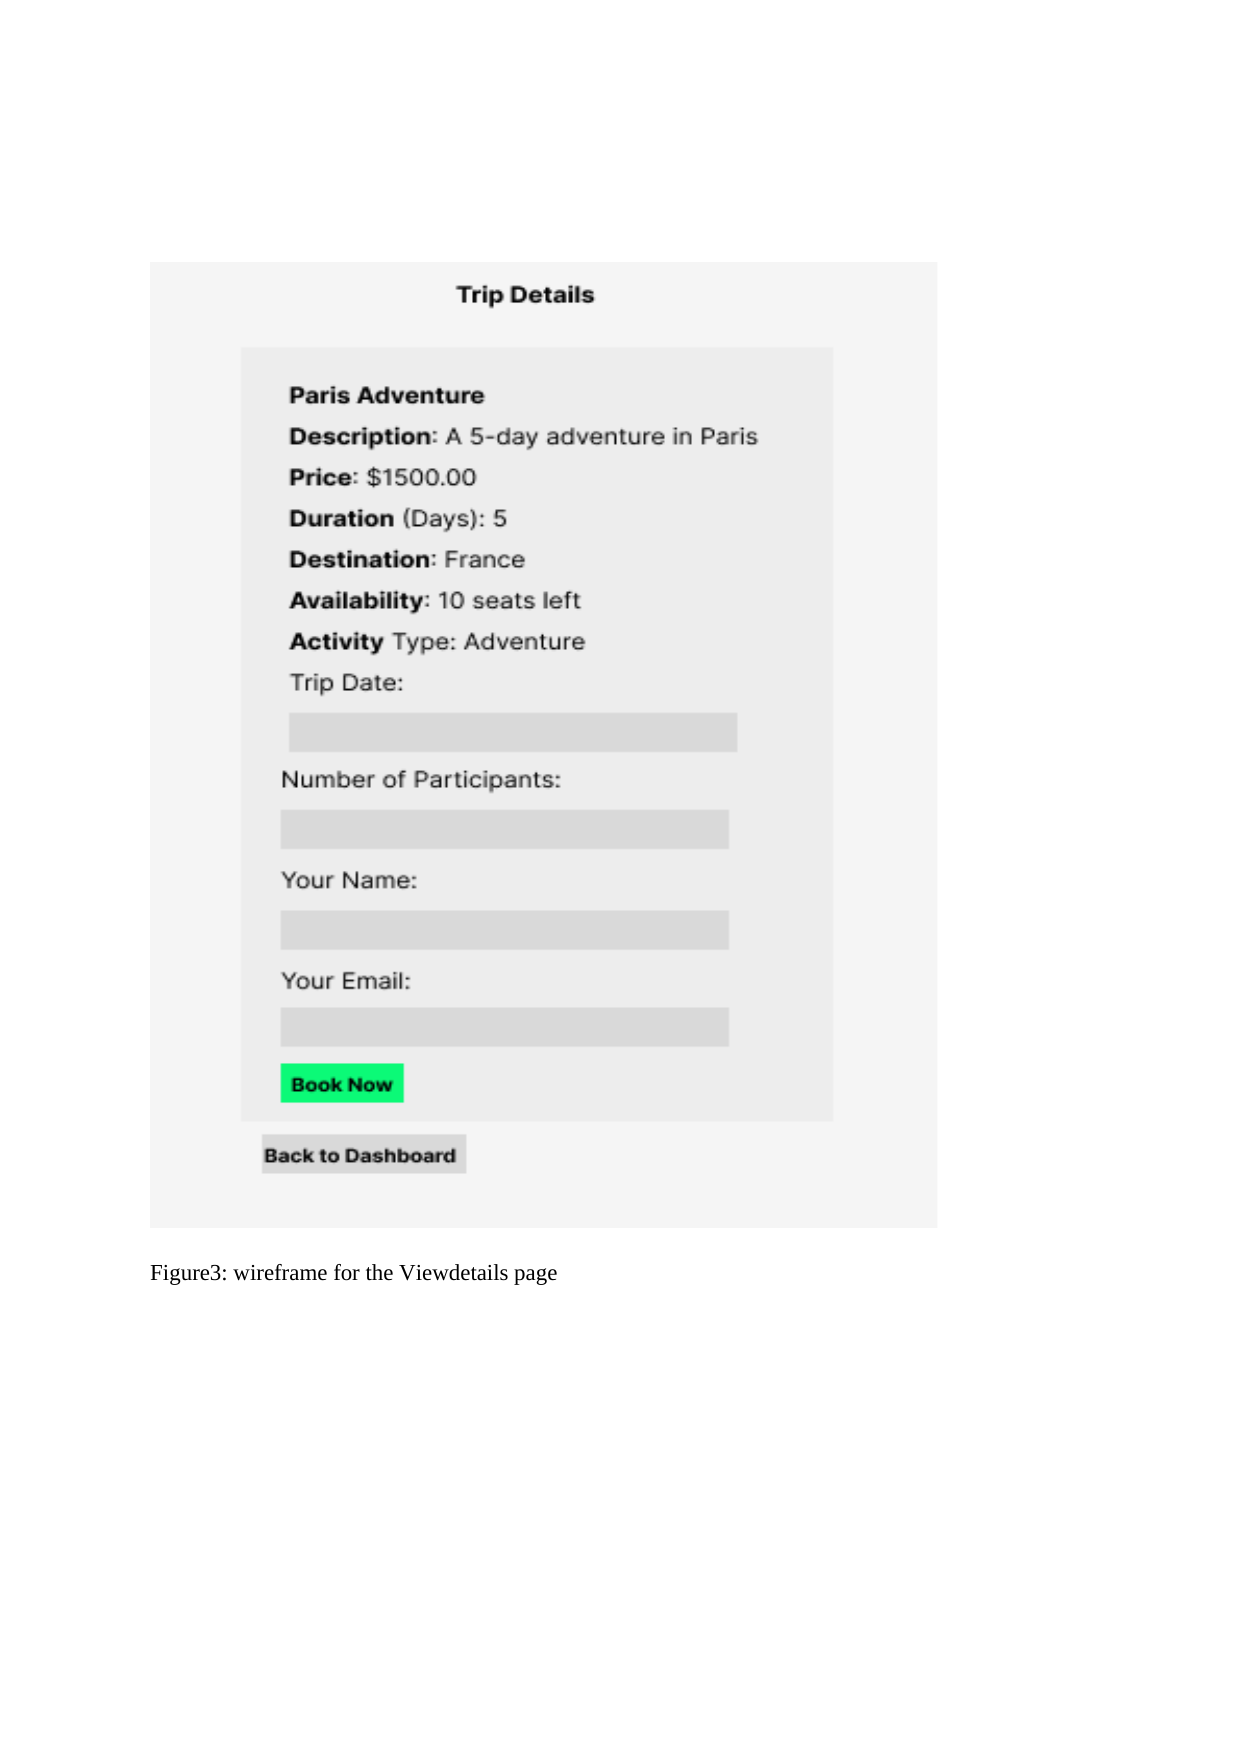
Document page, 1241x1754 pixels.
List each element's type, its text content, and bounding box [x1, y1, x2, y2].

text Figure3: wireframe for the Viewdetails page [150, 1258, 1090, 1285]
picture [150, 262, 938, 1228]
